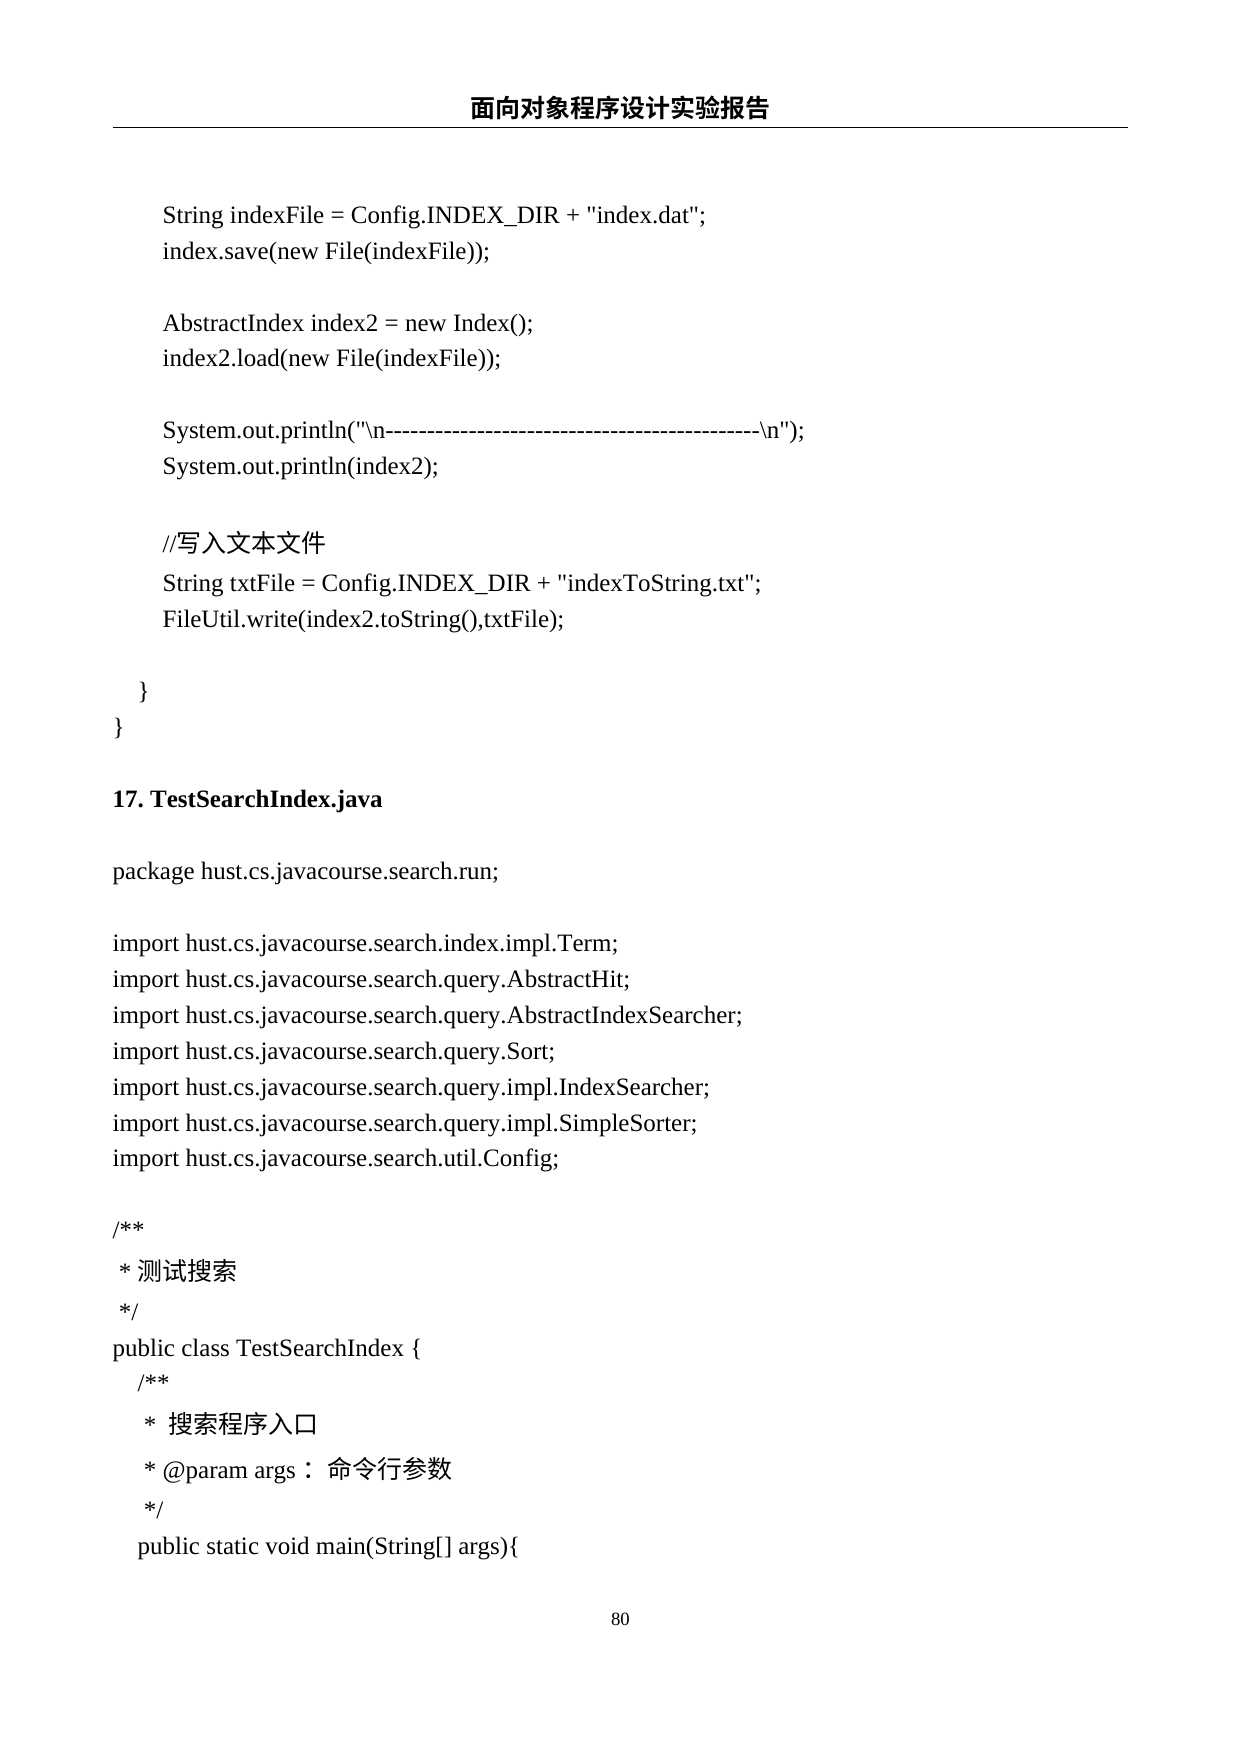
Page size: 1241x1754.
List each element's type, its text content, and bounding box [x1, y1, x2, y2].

text } [112, 676, 1128, 705]
text public class TestSearchIndex { [112, 1333, 1128, 1361]
text */ [112, 1495, 1128, 1524]
text * 测试搜索 [112, 1251, 1128, 1288]
text } [112, 712, 1128, 741]
text FileUtil.write(index2.toString(),txtFile); [112, 604, 1128, 633]
text index2.load(new File(indexFile)); [112, 343, 1128, 372]
text import hust.cs.javacourse.search.util.Config; [112, 1143, 1128, 1172]
text String indexFile = Config.INDEX_DIR + "index.dat"; [112, 200, 1128, 228]
text * 搜索程序入口 [112, 1404, 1128, 1441]
text String txtFile = Config.INDEX_DIR + "indexToString.txt"; [112, 568, 1128, 597]
text package hust.cs.javacourse.search.run; [112, 856, 1128, 885]
text import hust.cs.javacourse.search.query.AbstractIndexSearcher; [112, 1000, 1128, 1028]
text * @param args ：命令行参数 [112, 1450, 1128, 1486]
text System.out.println("\n---------------------------------------------\n"); [112, 415, 1128, 444]
text import hust.cs.javacourse.search.query.impl.SimpleSorter; [112, 1108, 1128, 1136]
text import hust.cs.javacourse.search.query.AbstractHit; [112, 964, 1128, 993]
text AbstractIndex index2 = new Index(); [112, 308, 1128, 336]
list TestSearchIndex.java [112, 784, 1128, 813]
text /** [112, 1215, 1128, 1244]
text //写入文本文件 [112, 523, 1128, 559]
text public static void main(String[] args){ [112, 1531, 1128, 1560]
text index.save(new File(indexFile)); [112, 236, 1128, 264]
text /** [112, 1368, 1128, 1397]
text System.out.println(index2); [112, 451, 1128, 480]
text */ [112, 1297, 1128, 1325]
text import hust.cs.javacourse.search.index.impl.Term; [112, 928, 1128, 957]
text import hust.cs.javacourse.search.query.impl.IndexSearcher; [112, 1072, 1128, 1100]
text import hust.cs.javacourse.search.query.Sort; [112, 1036, 1128, 1064]
